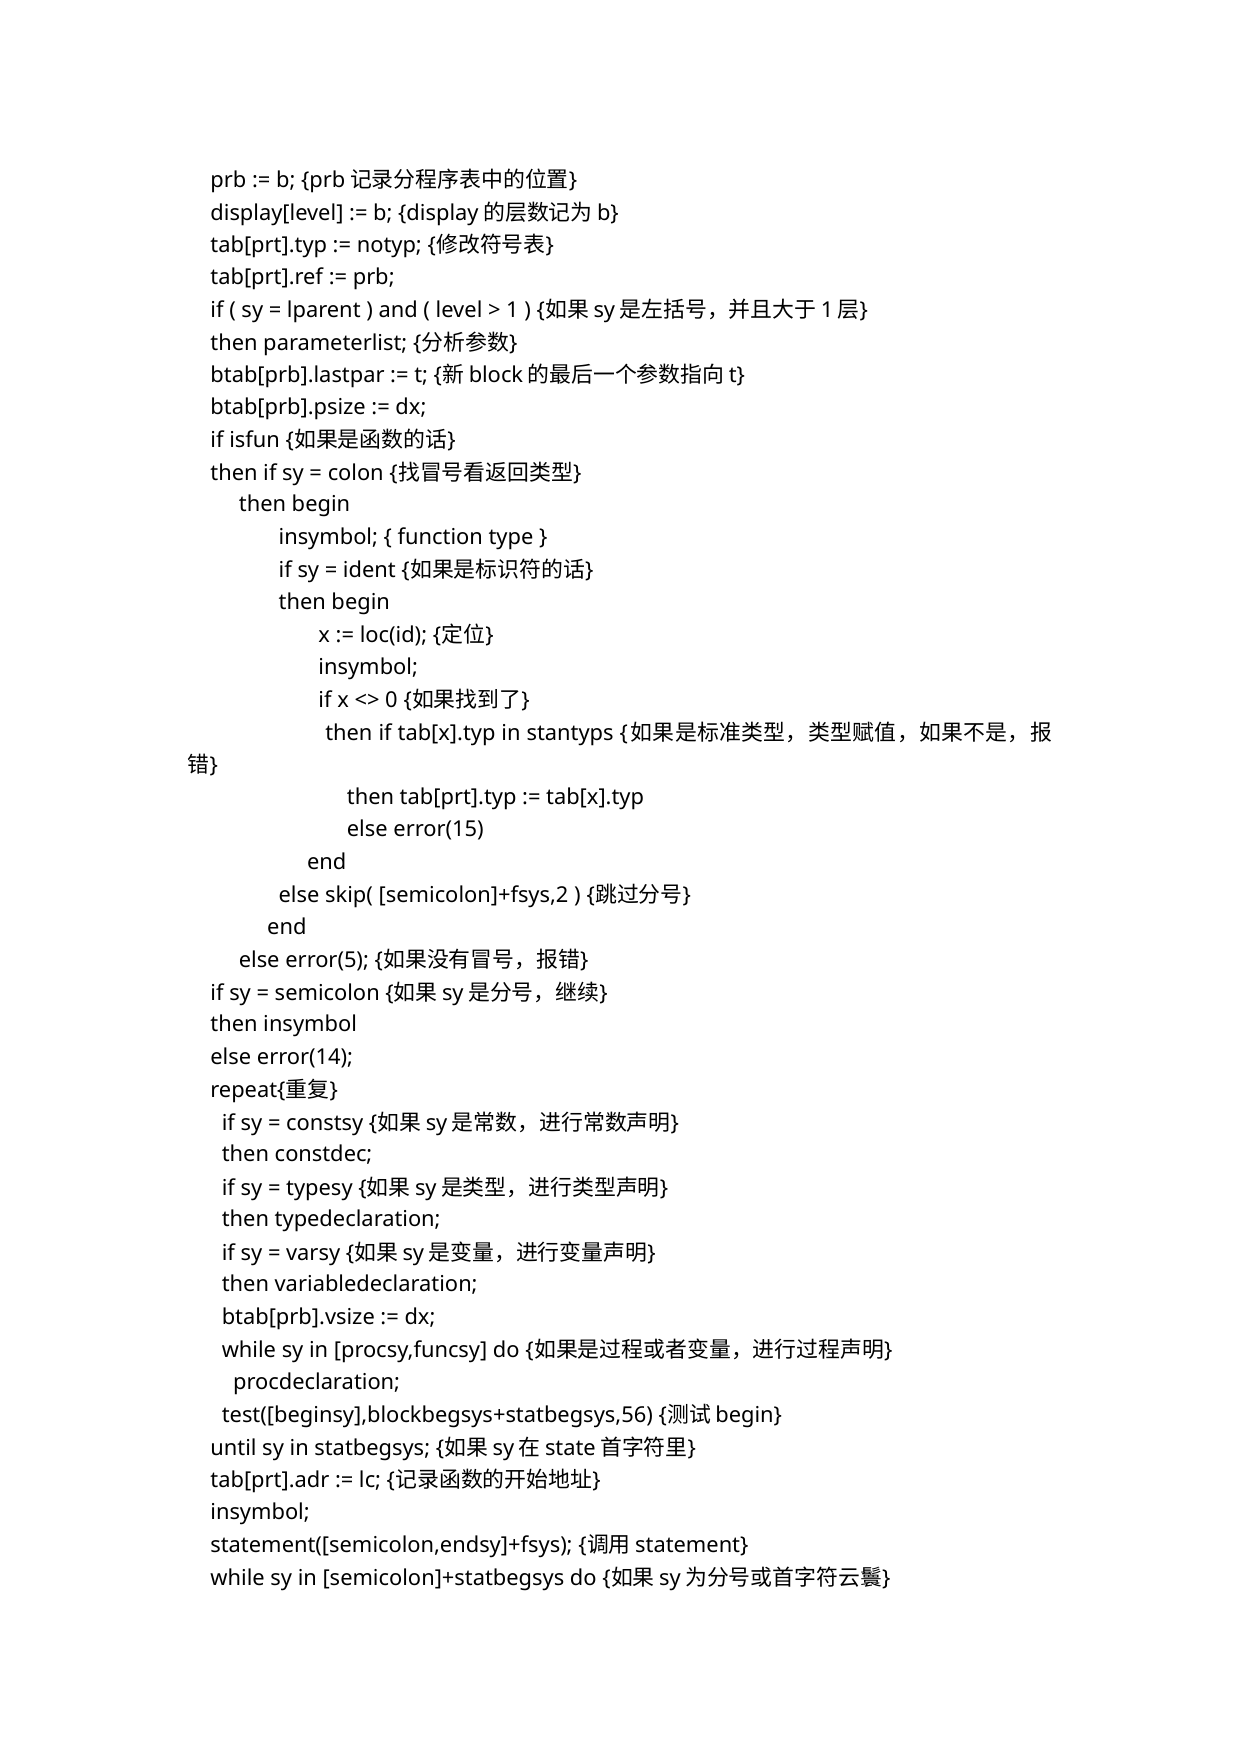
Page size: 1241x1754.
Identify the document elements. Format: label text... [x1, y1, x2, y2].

text if sy = ident {如果是标识符的话} [187, 552, 1053, 584]
text if sy = typesy {如果sy是类型，进行类型声明} [187, 1169, 1053, 1202]
text insymbol; [187, 1494, 1053, 1527]
text else skip( [semicolon]+fsys,2 ) {跳过分号} [187, 877, 1053, 909]
text then begin [187, 584, 1053, 617]
text then tab[prt].typ := tab[x].typ [187, 779, 1053, 812]
text btab[prb].psize := dx; [187, 389, 1053, 422]
text if sy = constsy {如果sy是常数，进行常数声明} [187, 1104, 1053, 1137]
text if ( sy = lparent ) and ( level > 1 ) {如果sy是左括号，并且大于1层} [187, 292, 1053, 324]
text insymbol; { function type } [187, 519, 1053, 552]
text x := loc(id); {定位} [187, 617, 1053, 649]
text tab[prt].typ := notyp; {修改符号表} [187, 227, 1053, 259]
text display[level] := b; {display的层数记为b} [187, 194, 1053, 227]
text if isfun {如果是函数的话} [187, 422, 1053, 454]
text then variabledeclaration; [187, 1267, 1053, 1299]
text if sy = semicolon {如果sy是分号，继续} [187, 974, 1053, 1007]
text then typedeclaration; [187, 1202, 1053, 1234]
text else error(15) [187, 812, 1053, 844]
text insymbol; [187, 649, 1053, 682]
text then constdec; [187, 1137, 1053, 1169]
text test([beginsy],blockbegsys+statbegsys,56) {测试begin} [187, 1397, 1053, 1429]
text then parameterlist; {分析参数} [187, 324, 1053, 357]
text while sy in [semicolon]+statbegsys do {如果sy为分号或首字符云鬟} [187, 1559, 1053, 1592]
text while sy in [procsy,funcsy] do {如果是过程或者变量，进行过程声明} [187, 1332, 1053, 1364]
text btab[prb].vsize := dx; [187, 1299, 1053, 1332]
text procdeclaration; [187, 1364, 1053, 1397]
text else error(14); [187, 1039, 1053, 1072]
text prb := b; {prb记录分程序表中的位置} [187, 162, 1053, 194]
text btab[prb].lastpar := t; {新block的最后一个参数指向t} [187, 357, 1053, 389]
text if x <> 0 {如果找到了} [187, 682, 1053, 714]
text then if sy = colon {找冒号看返回类型} [187, 454, 1053, 487]
text repeat{重复} [187, 1072, 1053, 1104]
text then insymbol [187, 1007, 1053, 1039]
text until sy in statbegsys; {如果sy在state首字符里} [187, 1429, 1053, 1462]
text else error(5); {如果没有冒号，报错} [187, 942, 1053, 974]
text if sy = varsy {如果sy是变量，进行变量声明} [187, 1234, 1053, 1267]
text end [187, 909, 1053, 942]
text then if tab[x].typ in stantyps {如果是标准类型，类型赋值，如果不是，报错} [187, 714, 1053, 779]
text statement([semicolon,endsy]+fsys); {调用statement} [187, 1527, 1053, 1559]
text tab[prt].adr := lc; {记录函数的开始地址} [187, 1462, 1053, 1494]
text end [187, 844, 1053, 877]
text tab[prt].ref := prb; [187, 259, 1053, 292]
text then begin [187, 487, 1053, 519]
